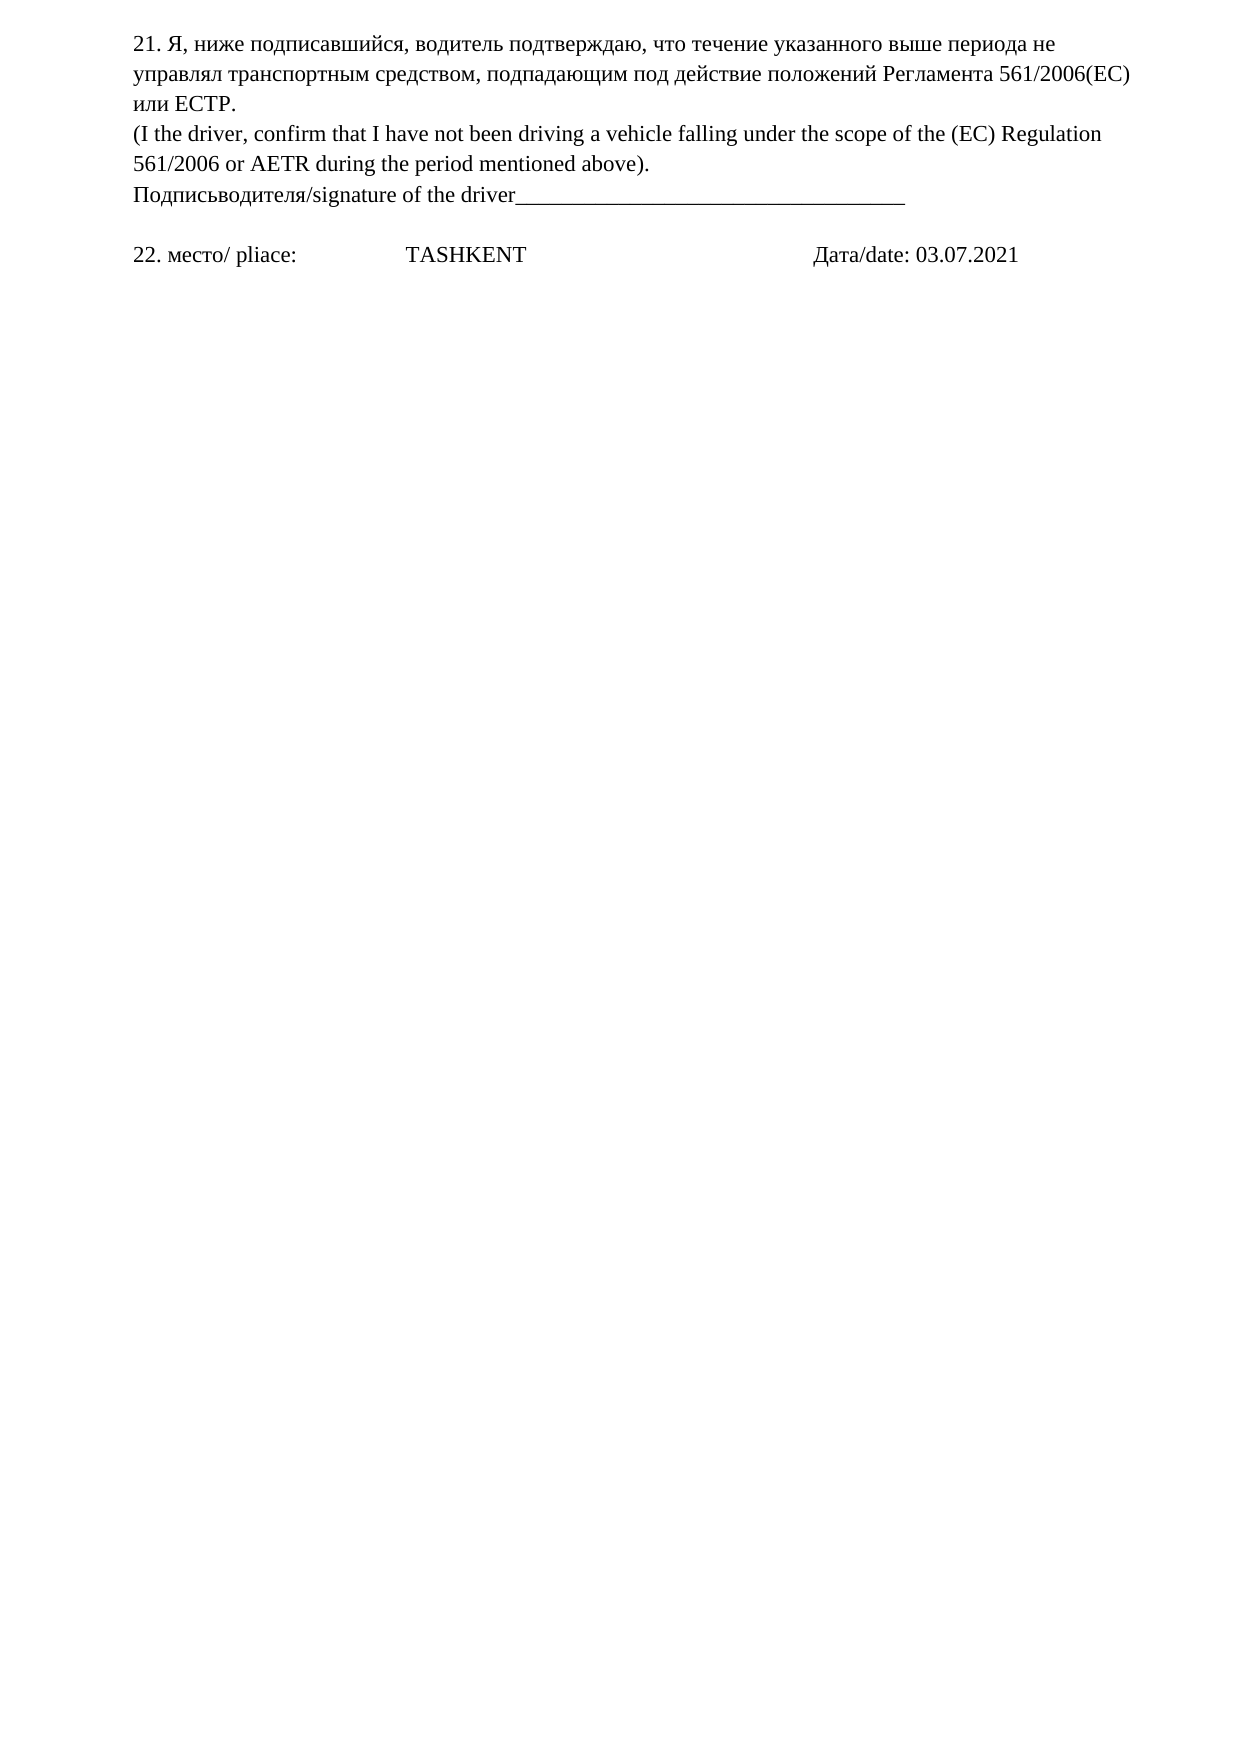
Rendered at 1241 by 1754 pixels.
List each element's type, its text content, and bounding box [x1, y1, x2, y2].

list Подписьводителя/signature of the driver__________________________________ [133, 181, 1152, 207]
list (I the driver, confirm that I have not been driving a vehicle falling under the scope of the (EC) Regulation 561/2006 or AETR during the period mentioned above). [133, 120, 1152, 177]
list 21. Я, ниже подписавшийся, водитель подтверждаю, что течение указанного выше периода не управлял транспортным средством, подпадающим под действие положений Регламента 561/2006(ЕС) или ЕСТР. [133, 29, 1152, 116]
list 22. место/ pliace: TASHKENT Дата/date: 03.07.2021 [133, 241, 1152, 267]
